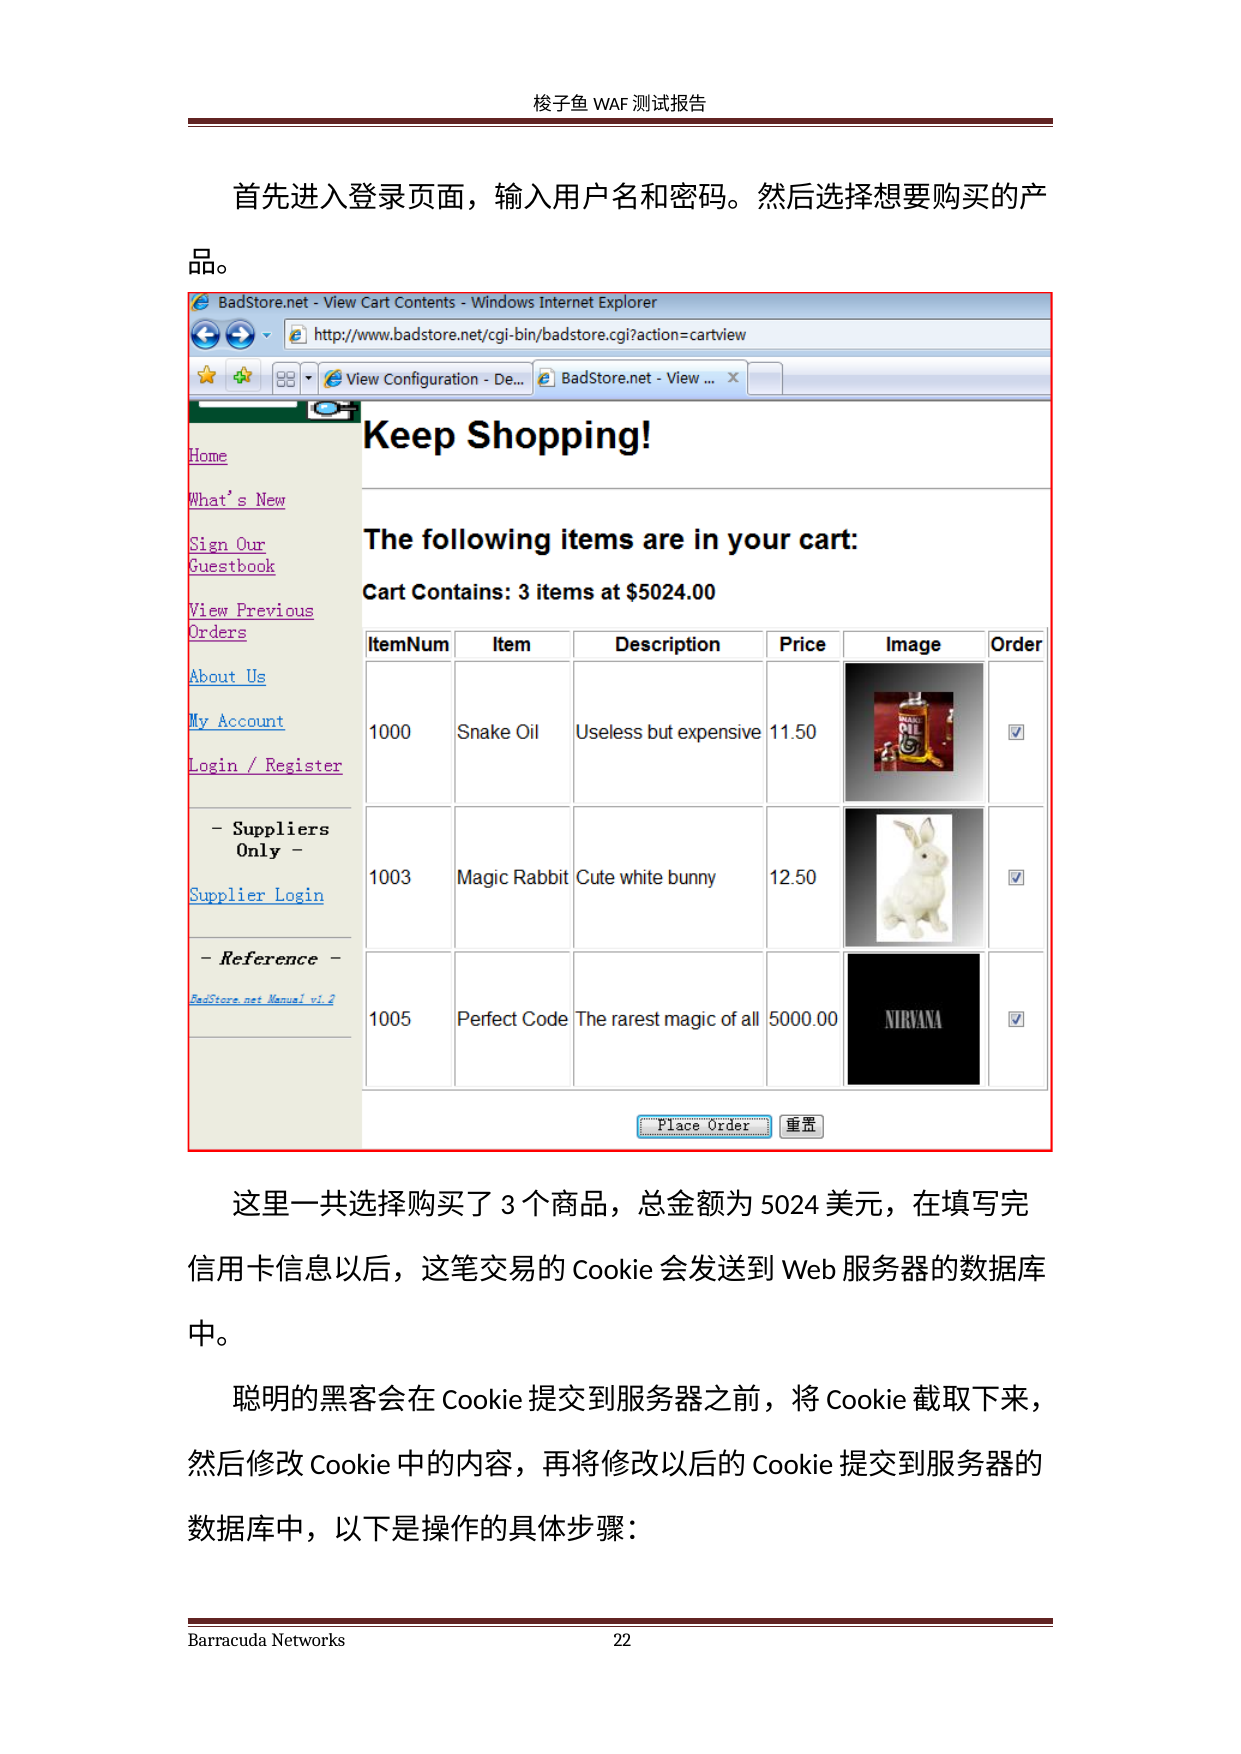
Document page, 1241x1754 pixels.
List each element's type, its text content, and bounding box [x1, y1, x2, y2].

picture [187, 292, 1053, 1152]
text 这里一共选择购买了3个商品，总金额为5024美元，在填写完信用卡信息以后，这笔交易的Cookie会发送到Web服务器的数据库中。 [187, 1169, 1053, 1364]
text 聪明的黑客会在Cookie提交到服务器之前，将Cookie截取下来，然后修改Cookie中的内容，再将修改以后的Cookie提交到服务器的数据库中，以下是操作的具体步骤： [187, 1364, 1053, 1559]
text 首先进入登录页面，输入用户名和密码。然后选择想要购买的产品。 [187, 162, 1053, 292]
